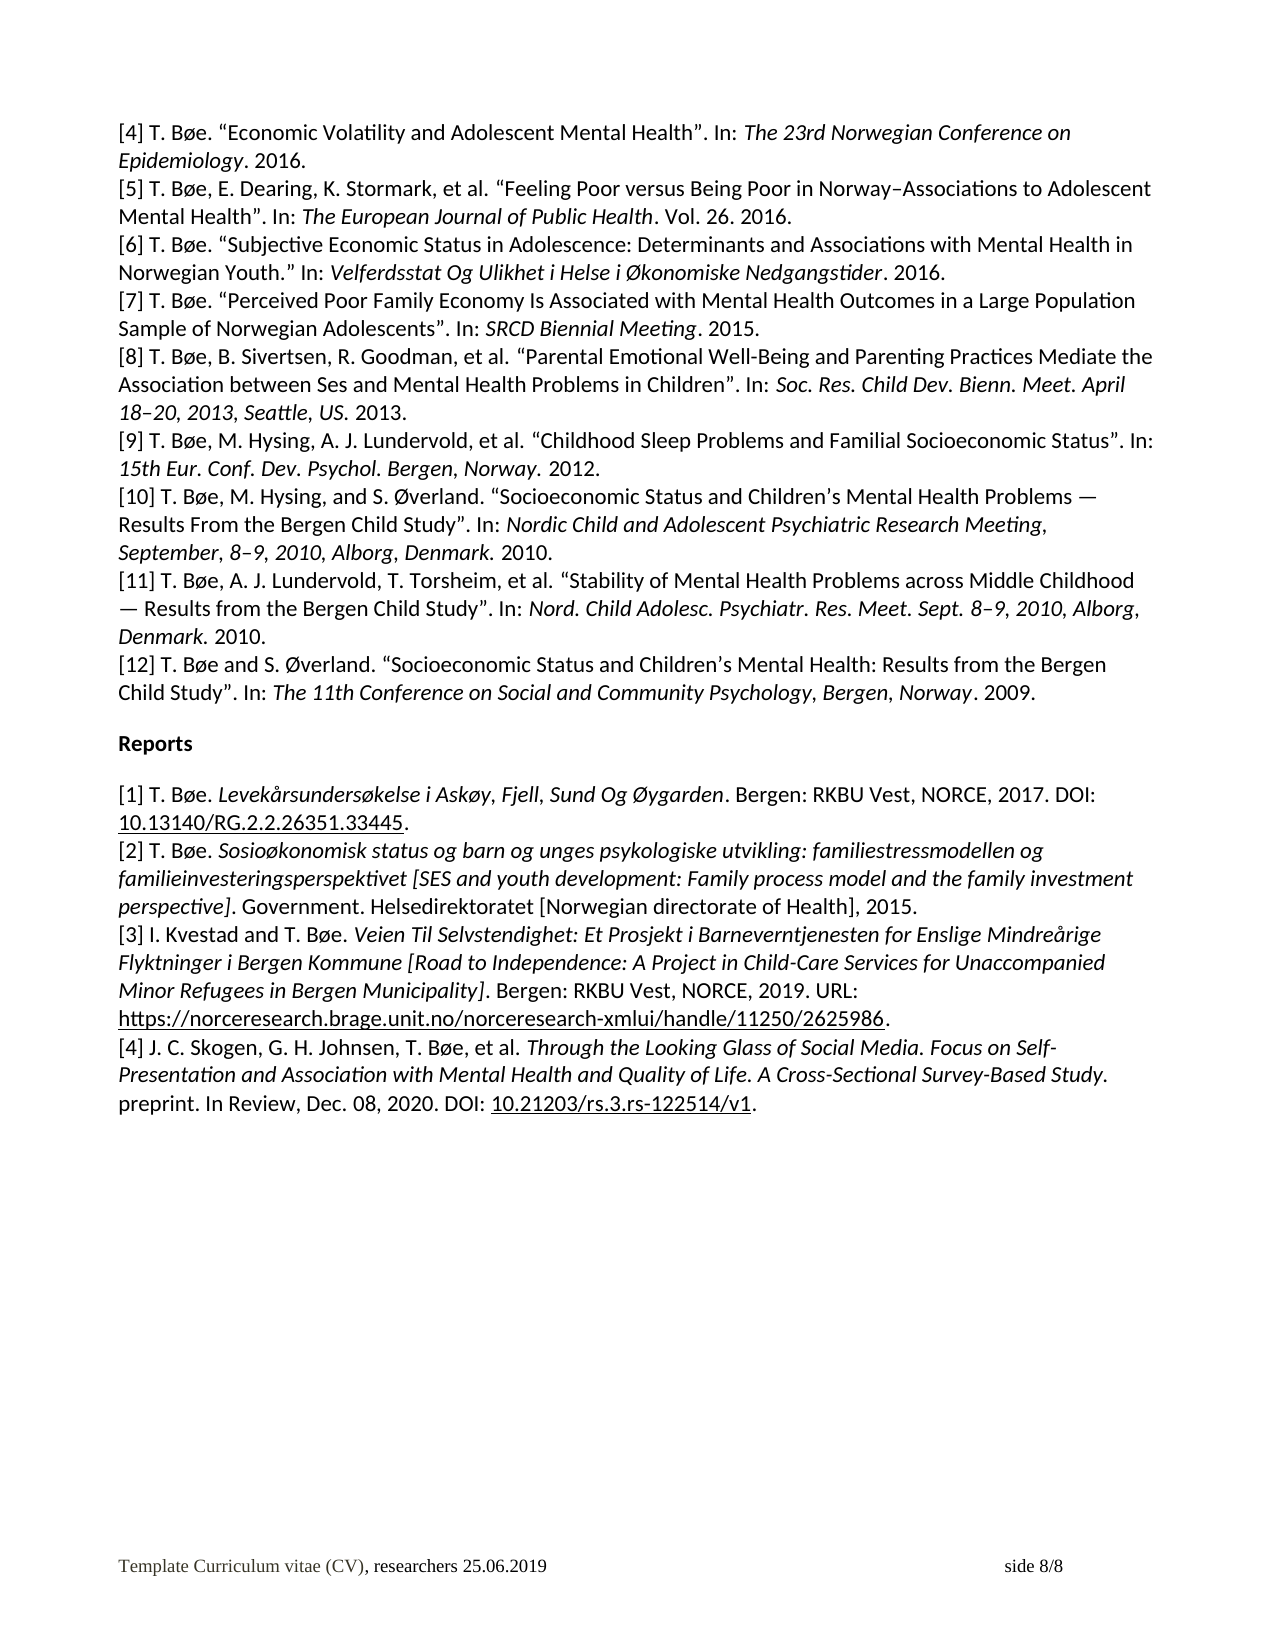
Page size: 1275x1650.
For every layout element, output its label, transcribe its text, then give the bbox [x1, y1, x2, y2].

text [2] T. Bøe. Sosioøkonomisk status og barn og unges psykologiske utvikling: familiestressmodellen og familieinvesteringsperspektivet [SES and youth development: Family process model and the family investment perspective]. Government. Helsedirektoratet [Norwegian directorate of Health], 2015. [118, 836, 1157, 921]
text [11] T. Bøe, A. J. Lundervold, T. Torsheim, et al. “Stability of Mental Health Problems across Middle Childhood — Results from the Bergen Child Study”. In: Nord. Child Adolesc. Psychiatr. Res. Meet. Sept. 8–9, 2010, Alborg, Denmark. 2010. [118, 566, 1157, 651]
text [3] I. Kvestad and T. Bøe. Veien Til Selvstendighet: Et Prosjekt i Barneverntjenesten for Enslige Mindreårige Flyktninger i Bergen Kommune [Road to Independence: A Project in Child-Care Services for Unaccompanied Minor Refugees in Bergen Municipality]. Bergen: RKBU Vest, NORCE, 2019. URL: https://norceresearch.brage.unit.no/norceresearch-xmlui/handle/11250/2625986. [118, 921, 1157, 1033]
text [4] T. Bøe. “Economic Volatility and Adolescent Mental Health”. In: The 23rd Norwegian Conference on Epidemiology. 2016. [118, 118, 1157, 174]
text [1] T. Bøe. Levekårsundersøkelse i Askøy, Fjell, Sund Og Øygarden. Bergen: RKBU Vest, NORCE, 2017. DOI: 10.13140/RG.2.2.26351.33445. [118, 780, 1157, 836]
text [6] T. Bøe. “Subjective Economic Status in Adolescence: Determinants and Associations with Mental Health in Norwegian Youth.” In: Velferdsstat Og Ulikhet i Helse i Økonomiske Nedgangstider. 2016. [118, 230, 1157, 286]
text [5] T. Bøe, E. Dearing, K. Stormark, et al. “Feeling Poor versus Being Poor in Norway–Associations to Adolescent Mental Health”. In: The European Journal of Public Health. Vol. 26. 2016. [118, 174, 1157, 230]
text [12] T. Bøe and S. Øverland. “Socioeconomic Status and Children’s Mental Health: Results from the Bergen Child Study”. In: The 11th Conference on Social and Community Psychology, Bergen, Norway. 2009. [118, 651, 1157, 707]
subtitle Reports [118, 729, 1157, 757]
text [4] J. C. Skogen, G. H. Johnsen, T. Bøe, et al. Through the Looking Glass of Social Media. Focus on Self-Presentation and Association with Mental Health and Quality of Life. A Cross-Sectional Survey-Based Study. preprint. In Review, Dec. 08, 2020. DOI: 10.21203/rs.3.rs-122514/v1. [118, 1033, 1157, 1117]
text [7] T. Bøe. “Perceived Poor Family Economy Is Associated with Mental Health Outcomes in a Large Population Sample of Norwegian Adolescents”. In: SRCD Biennial Meeting. 2015. [118, 286, 1157, 342]
